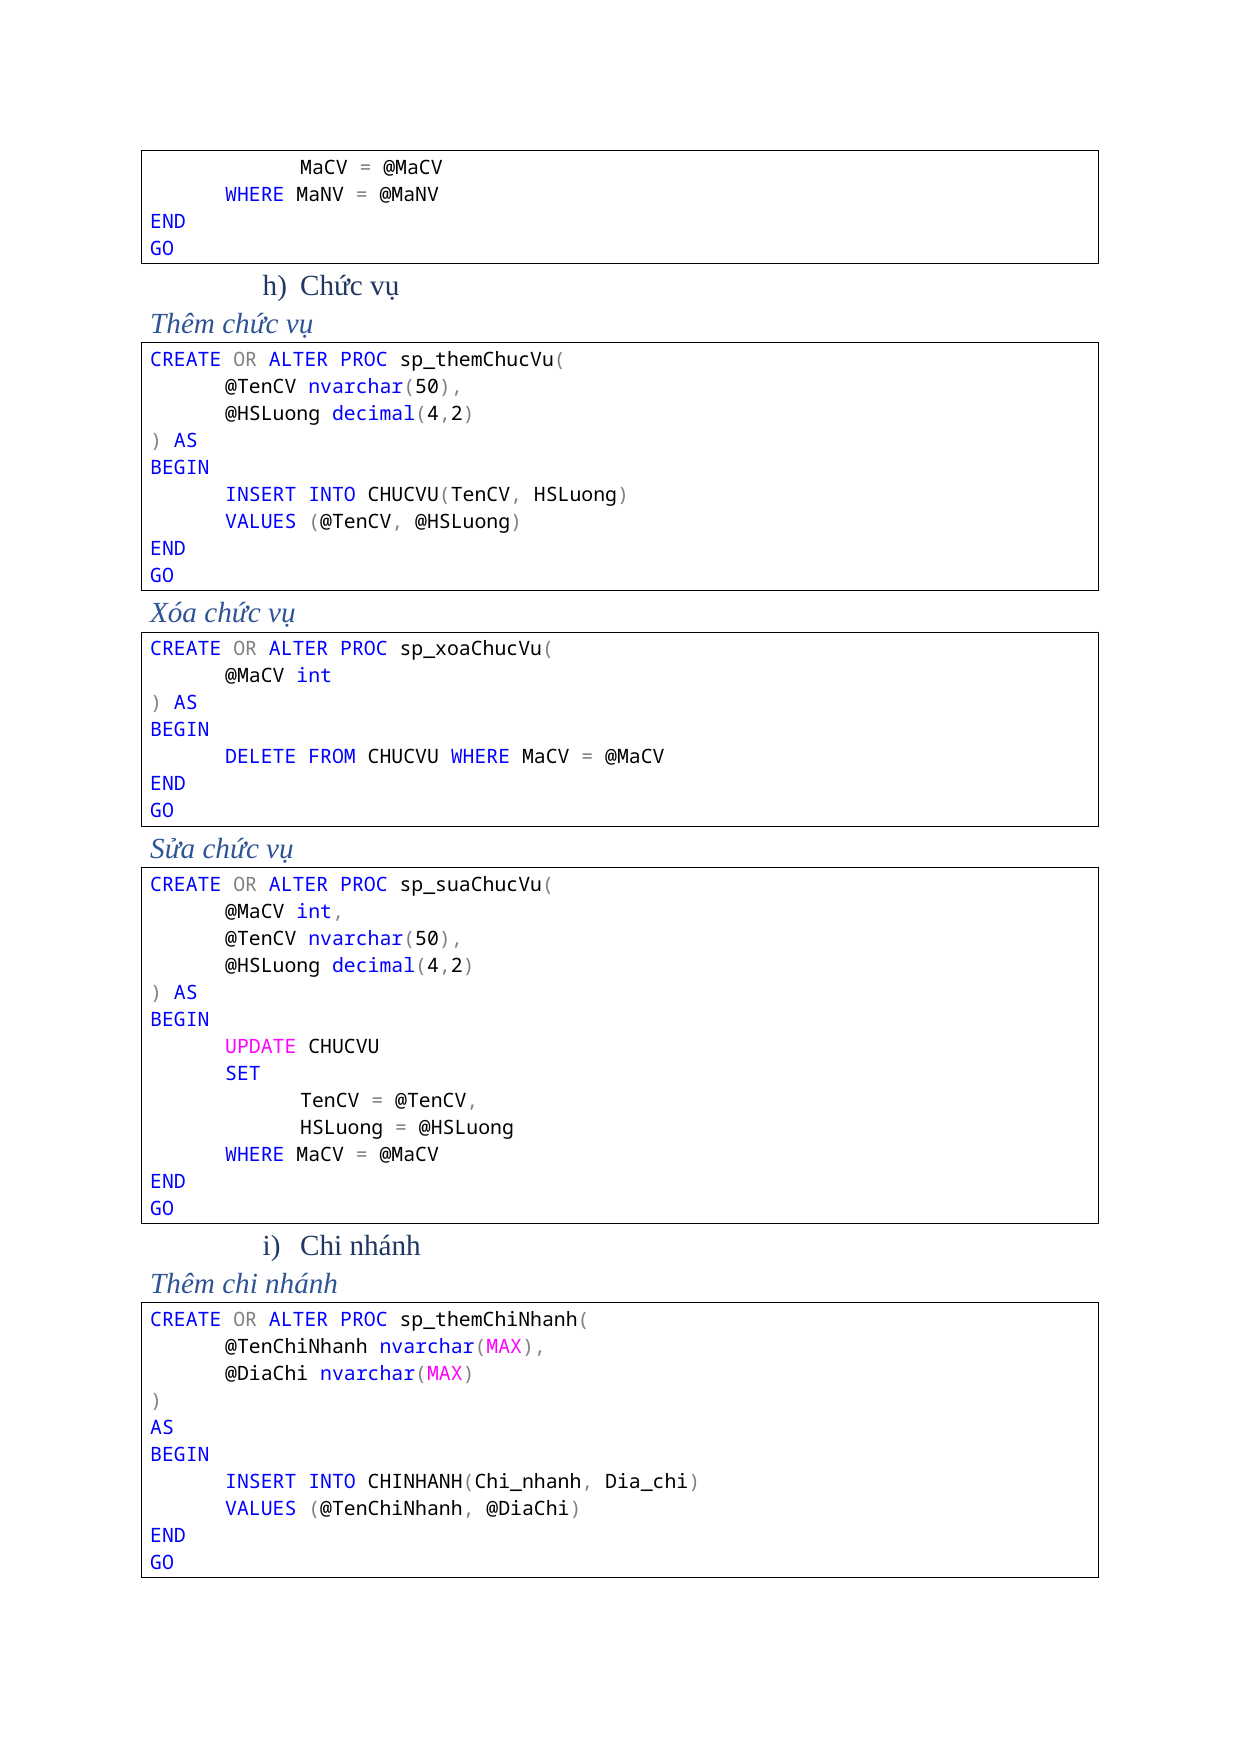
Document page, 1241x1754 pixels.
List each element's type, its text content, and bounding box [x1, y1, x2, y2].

text @HSLuong decimal(4,2) [150, 951, 1090, 978]
text TenCV = @TenCV, [150, 1086, 1090, 1113]
text END [150, 534, 1090, 558]
subtitle Xóa chức vụ [150, 595, 1090, 629]
text CREATE OR ALTER PROC sp_suaChucVu( [142, 868, 1098, 897]
text DELETE FROM CHUCVU WHERE MaCV = @MaCV [150, 743, 1090, 769]
text @HSLuong decimal(4,2) [150, 399, 1090, 426]
text @TenCV nvarchar(50), [150, 372, 1090, 399]
text @MaCV int [150, 662, 1090, 689]
text ) AS [150, 426, 1090, 453]
text ) AS [150, 978, 1090, 1005]
text @TenCV nvarchar(50), [150, 924, 1090, 951]
text END [150, 769, 1090, 793]
text ) [150, 1386, 1090, 1413]
text VALUES (@TenCV, @HSLuong) [150, 507, 1090, 534]
text SET [150, 1059, 1090, 1086]
text @DiaChi nvarchar(MAX) [150, 1359, 1090, 1386]
text GO [142, 1545, 1098, 1577]
text CREATE OR ALTER PROC sp_themChucVu( [142, 343, 1098, 372]
text END [150, 1521, 1090, 1545]
subtitle Chi nhánh [262, 1228, 1090, 1262]
subtitle Sửa chức vụ [150, 831, 1090, 864]
text WHERE MaCV = @MaCV [150, 1140, 1090, 1167]
subtitle Thêm chức vụ [150, 306, 1090, 339]
text GO [142, 558, 1098, 590]
text CREATE OR ALTER PROC sp_themChiNhanh( [142, 1303, 1098, 1332]
text BEGIN [150, 716, 1090, 743]
text VALUES (@TenChiNhanh, @DiaChi) [150, 1494, 1090, 1521]
text HSLuong = @HSLuong [150, 1113, 1090, 1140]
text BEGIN [150, 453, 1090, 480]
text GO [142, 1191, 1098, 1223]
text INSERT INTO CHINHANH(Chi_nhanh, Dia_chi) [150, 1467, 1090, 1494]
text GO [142, 231, 1098, 263]
text BEGIN [150, 1005, 1090, 1032]
subtitle Chức vụ [262, 268, 1090, 302]
text WHERE MaNV = @MaNV [150, 180, 1090, 207]
text UPDATE CHUCVU [150, 1032, 1090, 1059]
text @MaCV int, [150, 897, 1090, 924]
text @TenChiNhanh nvarchar(MAX), [150, 1332, 1090, 1359]
text INSERT INTO CHUCVU(TenCV, HSLuong) [150, 480, 1090, 507]
text END [150, 1167, 1090, 1191]
text BEGIN [150, 1440, 1090, 1467]
text MaCV = @MaCV [142, 151, 1098, 180]
subtitle Thêm chi nhánh [150, 1266, 1090, 1299]
text END [150, 207, 1090, 231]
text AS [150, 1413, 1090, 1440]
text GO [142, 793, 1098, 826]
text ) AS [150, 689, 1090, 716]
text CREATE OR ALTER PROC sp_xoaChucVu( [142, 633, 1098, 662]
